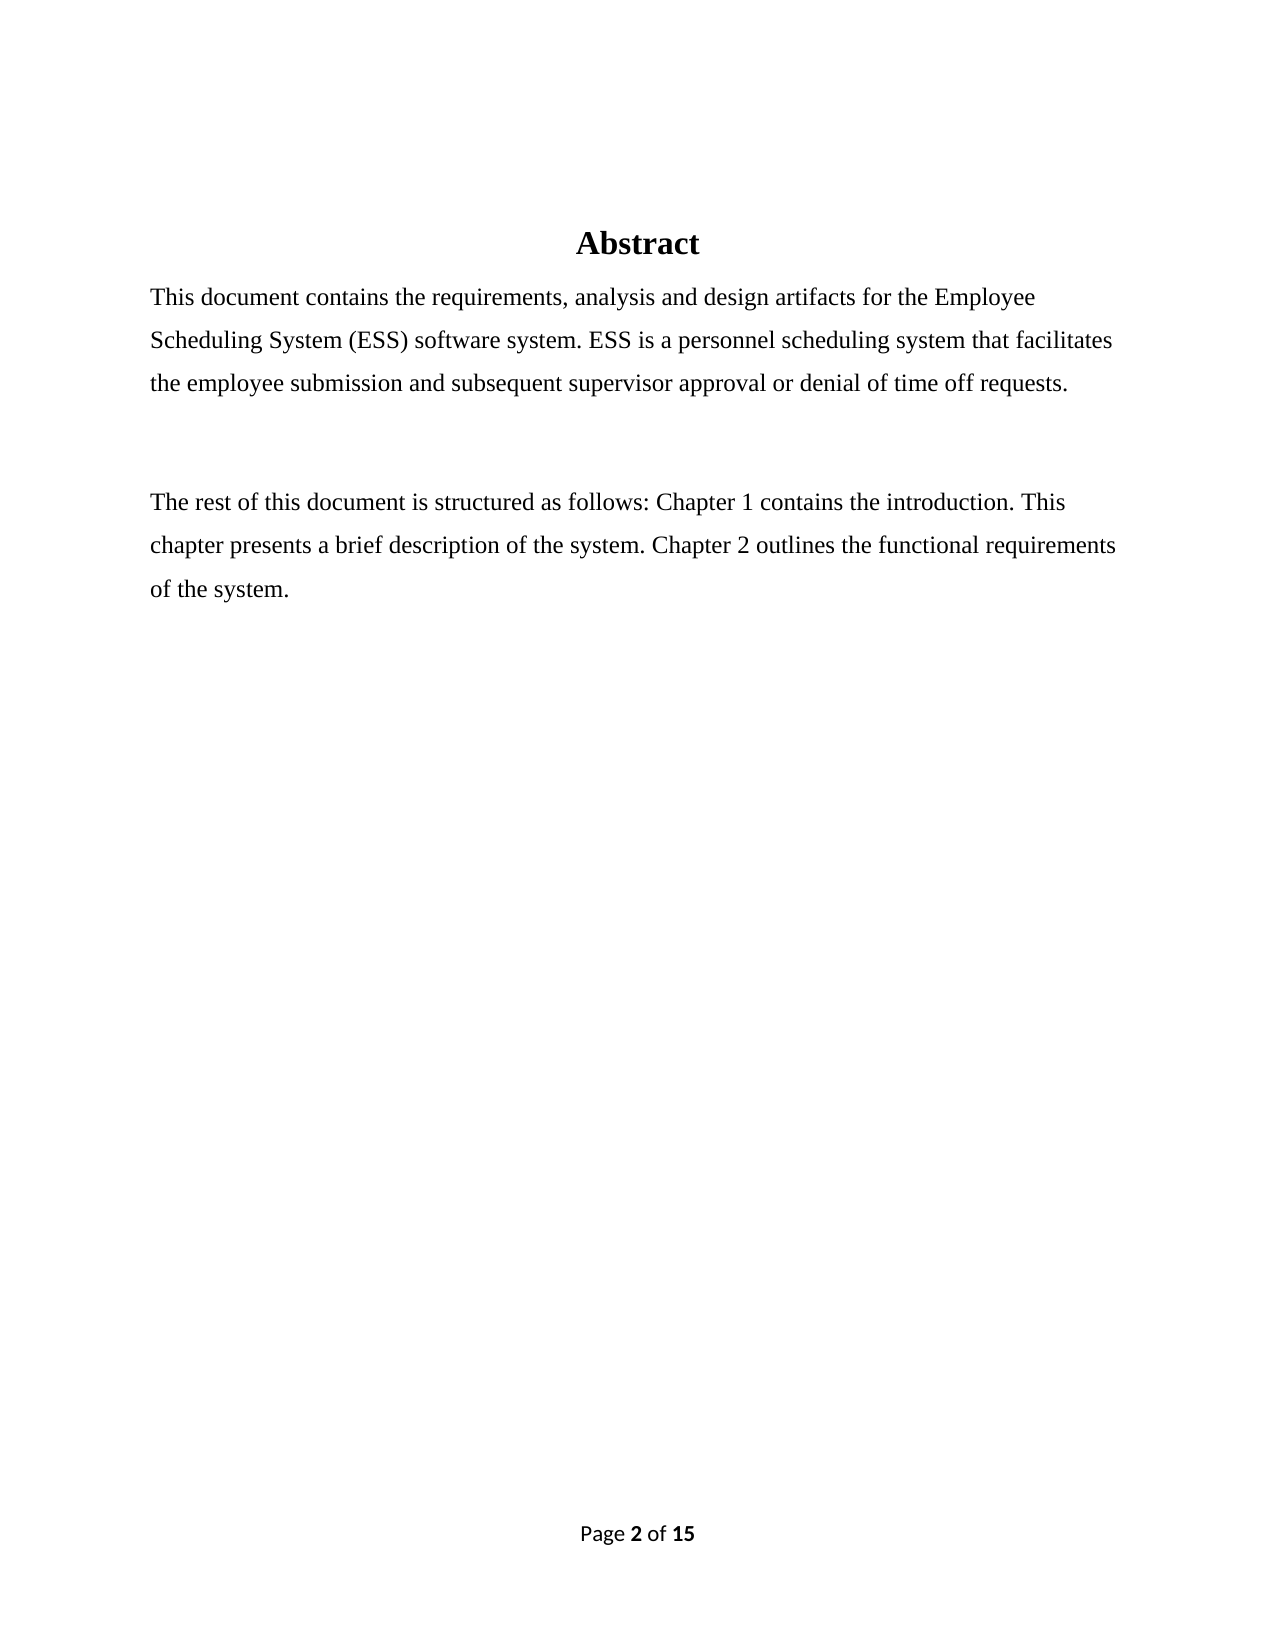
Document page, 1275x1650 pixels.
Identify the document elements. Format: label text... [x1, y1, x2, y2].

text Abstract [150, 223, 1125, 262]
text The rest of this document is structured as follows: Chapter 1 contains the introduction. This chapter presents a brief description of the system. Chapter 2 outlines the functional requirements of the system. [150, 487, 1125, 602]
text This document contains the requirements, analysis and design artifacts for the Employee Scheduling System (ESS) software system. ESS is a personnel scheduling system that facilitates the employee submission and subsequent supervisor approval or denial of time off requests. [150, 282, 1125, 397]
